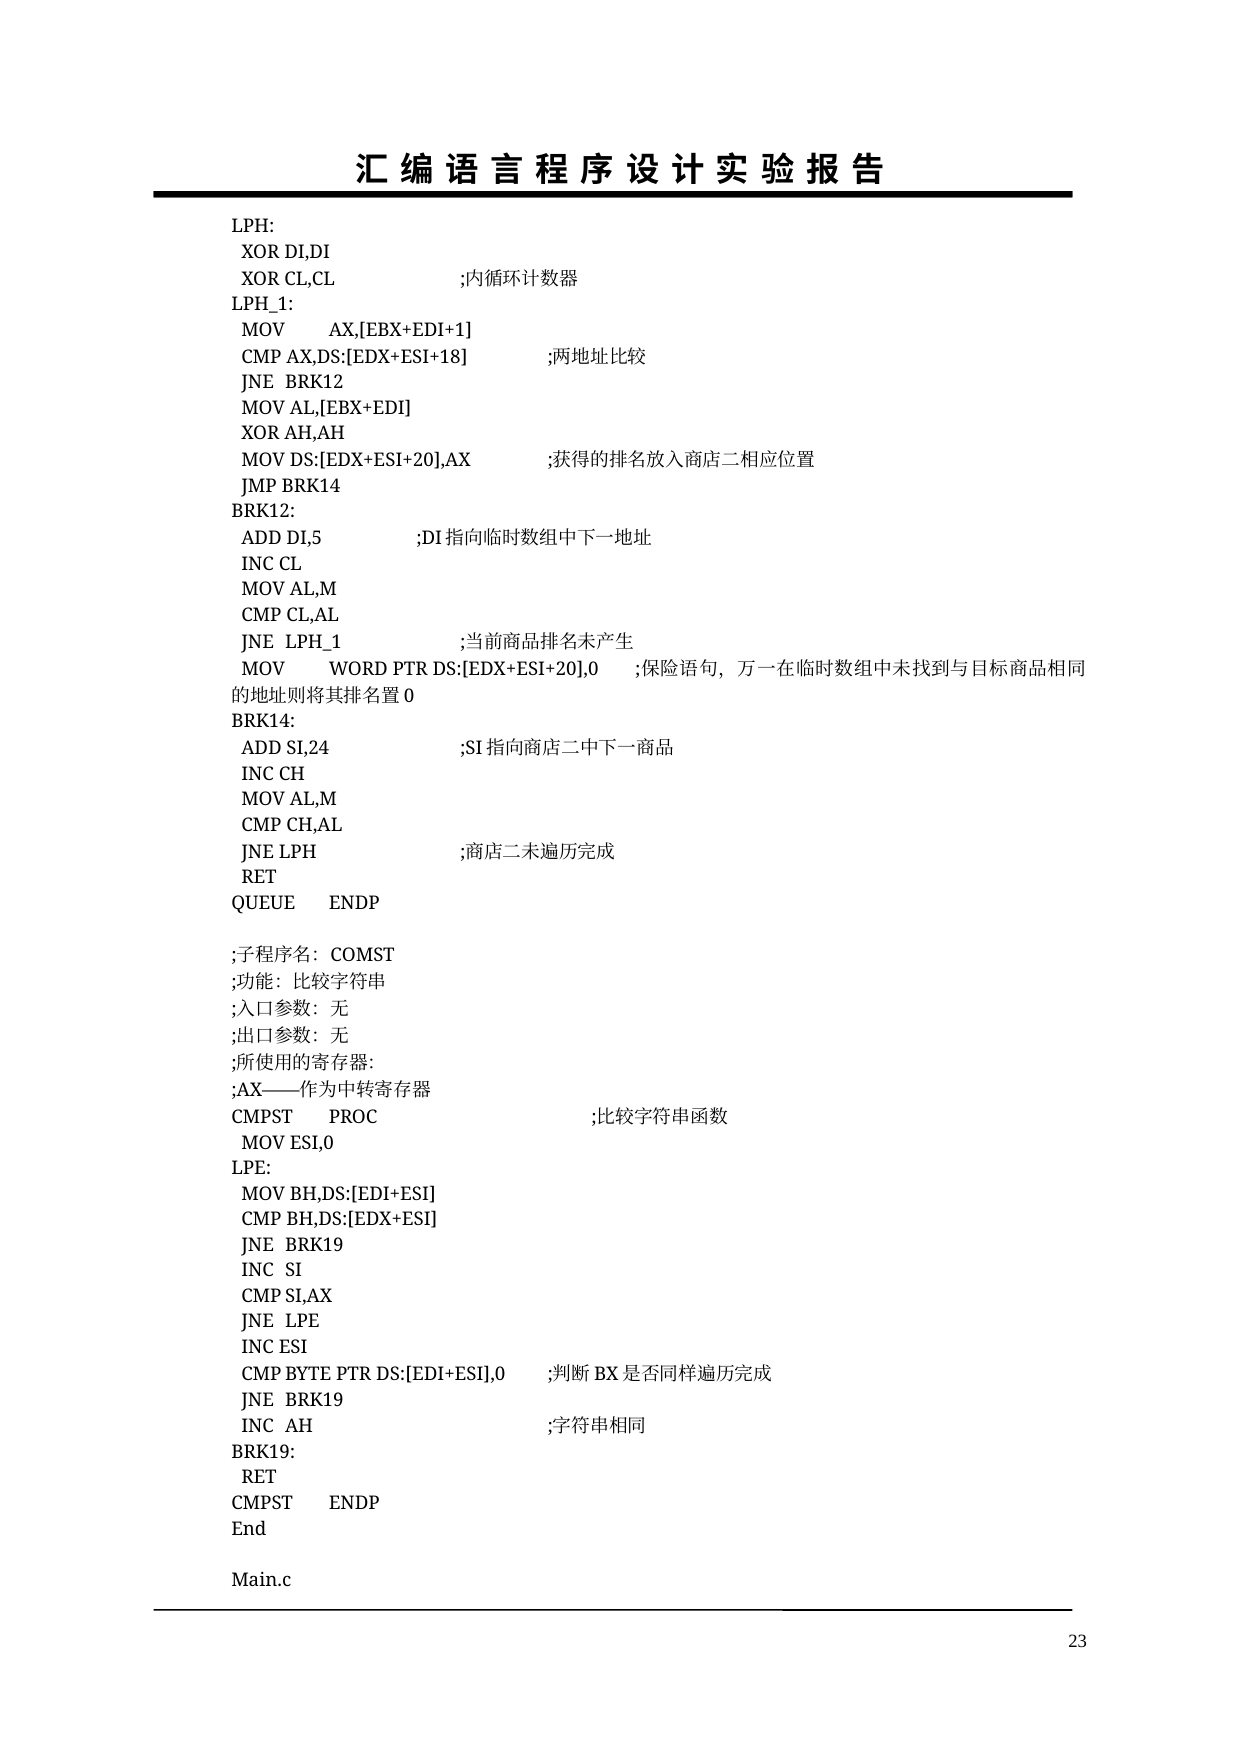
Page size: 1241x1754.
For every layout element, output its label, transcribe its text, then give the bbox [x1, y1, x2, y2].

text XOR DI,DI [231, 238, 1087, 264]
text End [231, 1515, 1087, 1540]
text ;所使用的寄存器： [231, 1048, 1087, 1075]
text LPH_1: [231, 291, 1087, 316]
text RET [231, 1464, 1087, 1489]
text MOV AL,[EBX+EDI] [231, 394, 1087, 420]
text JNE BRK19 [231, 1386, 1087, 1411]
text JNE LPE [231, 1308, 1087, 1333]
text CMPST ENDP [231, 1489, 1087, 1515]
text JNE LPH_1 ;当前商品排名未产生 [231, 627, 1087, 654]
text ;AX——作为中转寄存器 [231, 1075, 1087, 1102]
text MOV AL,M [231, 786, 1087, 811]
text ;出口参数：无 [231, 1021, 1087, 1048]
text Main.c [231, 1566, 1087, 1591]
text ;入口参数：无 [231, 994, 1087, 1021]
text MOV ESI,0 [231, 1129, 1087, 1155]
text JMP BRK14 [231, 472, 1087, 498]
text MOV WORD PTR DS:[EDX+ESI+20],0 ;保险语句，万一在临时数组中未找到与目标商品相同的地址则将其排名置0 [231, 654, 1087, 708]
text BRK14: [231, 708, 1087, 733]
text JNE LPH ;商店二未遍历完成 [231, 837, 1087, 864]
text XOR CL,CL ;内循环计数器 [231, 264, 1087, 291]
text XOR AH,AH [231, 420, 1087, 445]
text CMP CL,AL [231, 601, 1087, 627]
text INC CL [231, 550, 1087, 576]
text LPE: [231, 1155, 1087, 1180]
text INC CH [231, 760, 1087, 786]
text CMP CH,AL [231, 811, 1087, 837]
text JNE BRK19 [231, 1231, 1087, 1257]
text MOV AX,[EBX+EDI+1] [231, 316, 1087, 342]
text CMP BH,DS:[EDX+ESI] [231, 1206, 1087, 1231]
text MOV BH,DS:[EDI+ESI] [231, 1180, 1087, 1206]
text MOV AL,M [231, 576, 1087, 601]
text BRK12: [231, 498, 1087, 523]
text ADD DI,5 ;DI指向临时数组中下一地址 [231, 523, 1087, 550]
text CMP SI,AX [231, 1282, 1087, 1308]
text INC SI [231, 1257, 1087, 1282]
text ;子程序名：COMST [231, 940, 1087, 967]
text ADD SI,24 ;SI指向商店二中下一商品 [231, 733, 1087, 760]
text CMPST PROC ;比较字符串函数 [231, 1102, 1087, 1129]
text CMP AX,DS:[EDX+ESI+18] ;两地址比较 [231, 342, 1087, 369]
text QUEUE ENDP [231, 889, 1087, 915]
text INC ESI [231, 1333, 1087, 1359]
text ;功能：比较字符串 [231, 967, 1087, 994]
text CMP BYTE PTR DS:[EDI+ESI],0 ;判断BX是否同样遍历完成 [231, 1359, 1087, 1386]
text JNE BRK12 [231, 369, 1087, 394]
text BRK19: [231, 1438, 1087, 1464]
text MOV DS:[EDX+ESI+20],AX ;获得的排名放入商店二相应位置 [231, 445, 1087, 472]
text RET [231, 864, 1087, 889]
text INC AH ;字符串相同 [231, 1411, 1087, 1438]
text LPH: [231, 213, 1087, 238]
